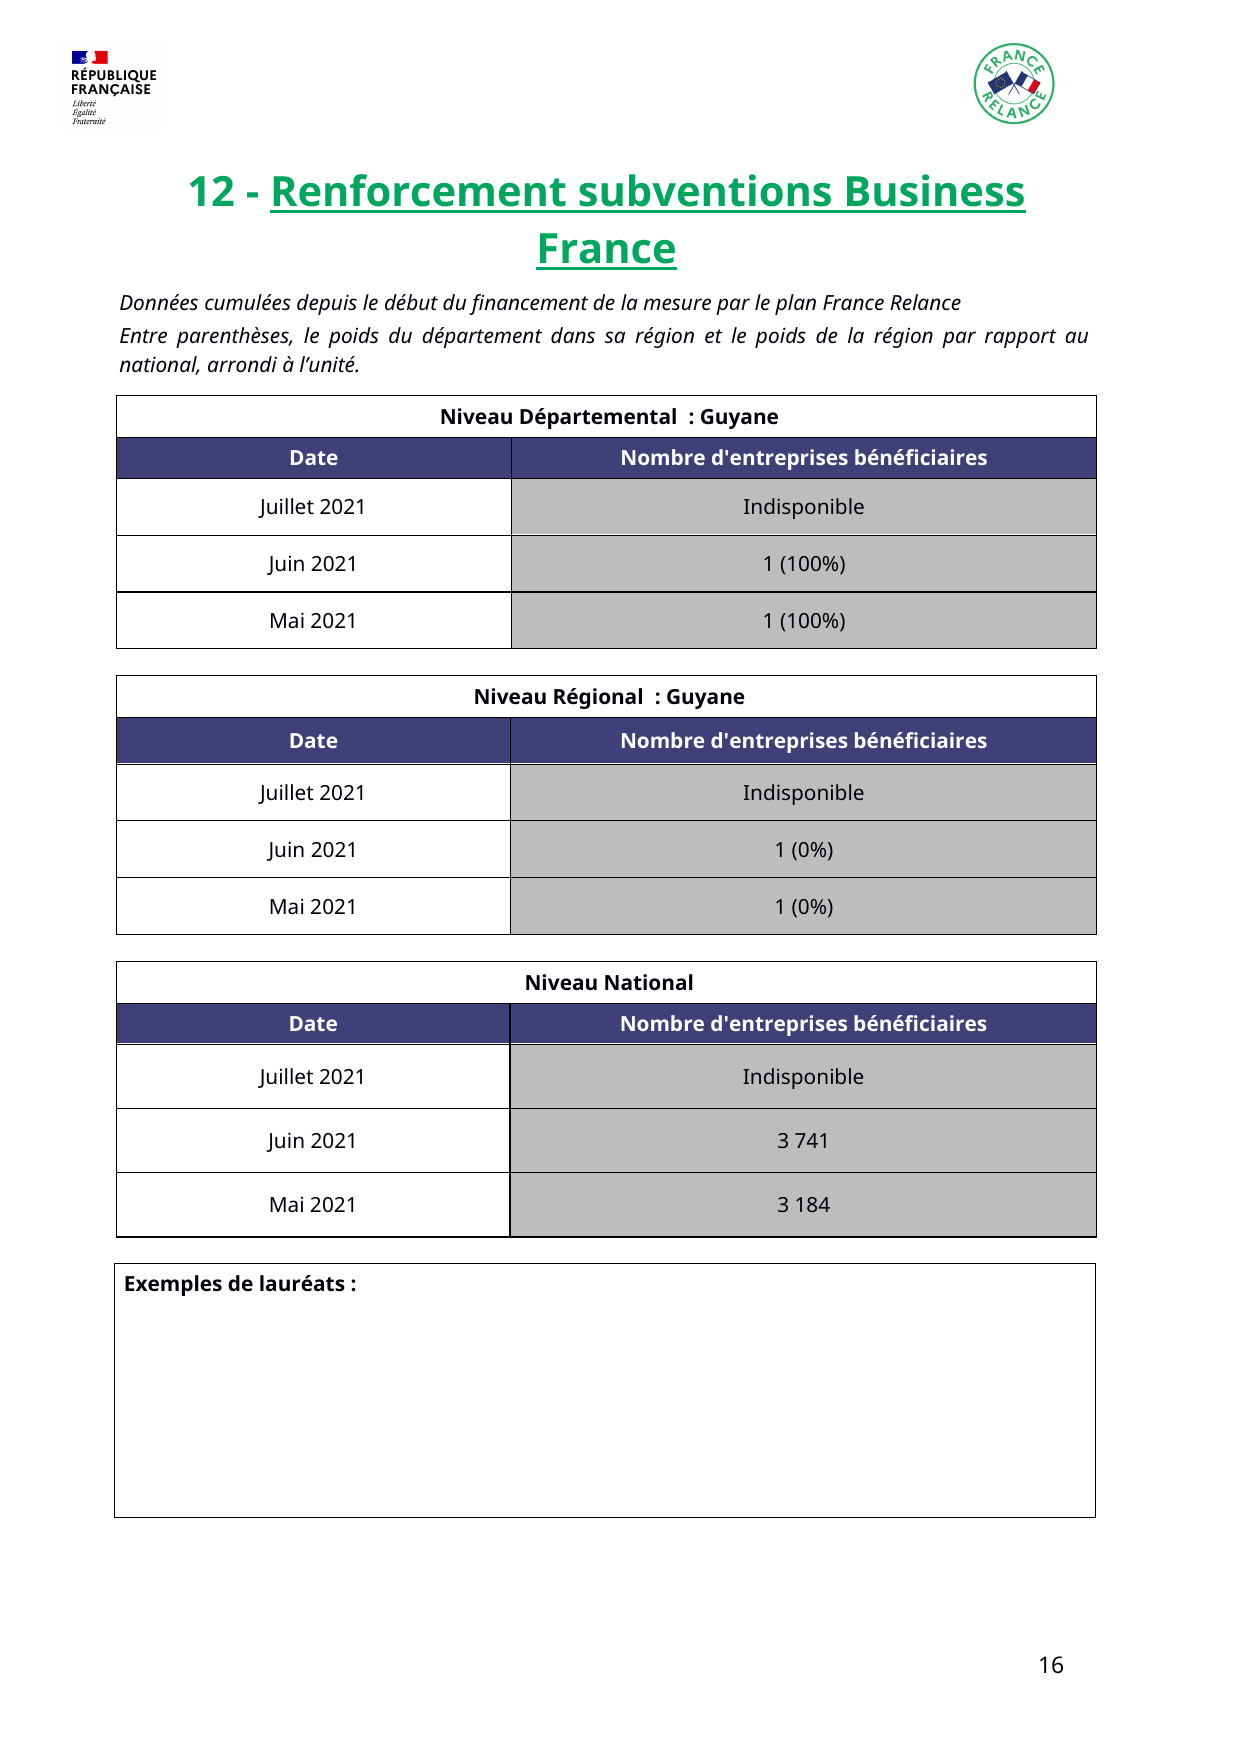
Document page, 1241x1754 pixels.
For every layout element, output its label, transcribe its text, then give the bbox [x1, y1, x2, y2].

table_cell Date [117, 1004, 509, 1043]
table_cell Juin 2021 [117, 821, 510, 877]
table_cell Mai 2021 [117, 593, 511, 648]
table_cell Juin 2021 [117, 1109, 509, 1172]
table_cell 3 741 [511, 1109, 1096, 1172]
table_cell Nombre d'entreprises bénéficiaires [511, 1004, 1096, 1043]
table_cell Indisponible [511, 765, 1096, 820]
table_cell Mai 2021 [117, 1173, 509, 1236]
table_cell Indisponible [512, 479, 1096, 534]
table_header Niveau Régional : Guyane [117, 676, 1096, 717]
picture [60, 39, 164, 133]
text Entre parenthèses, le poids du département dans sa région et le poids de la région par rapport au national, arrondi à l’unité. [119, 321, 1094, 378]
table_cell Juillet 2021 [117, 765, 510, 820]
table_cell Juin 2021 [117, 536, 511, 591]
table_cell 1 (100%) [512, 536, 1096, 591]
table_cell 1 (0%) [511, 878, 1096, 934]
table_cell 1 (0%) [511, 821, 1096, 877]
table_cell Juillet 2021 [117, 479, 511, 534]
table_cell Mai 2021 [117, 878, 510, 934]
subtitle 12 - Renforcement subventions Business France [119, 162, 1094, 276]
table_header Niveau National [117, 962, 1096, 1002]
picture [935, 31, 1082, 126]
table_header Exemples de lauréats : [115, 1264, 1095, 1517]
table_cell 3 184 [511, 1173, 1096, 1236]
table_cell Nombre d'entreprises bénéficiaires [512, 438, 1096, 478]
text Données cumulées depuis le début du financement de la mesure par le plan France Relance [119, 288, 1094, 317]
table_header Niveau Départemental : Guyane [117, 396, 1096, 437]
table_cell Date [117, 438, 511, 478]
table_cell Juillet 2021 [117, 1045, 509, 1108]
table_cell Nombre d'entreprises bénéficiaires [511, 718, 1096, 763]
table_cell Indisponible [511, 1045, 1096, 1108]
table_cell Date [117, 718, 510, 763]
table_cell 1 (100%) [512, 593, 1096, 648]
